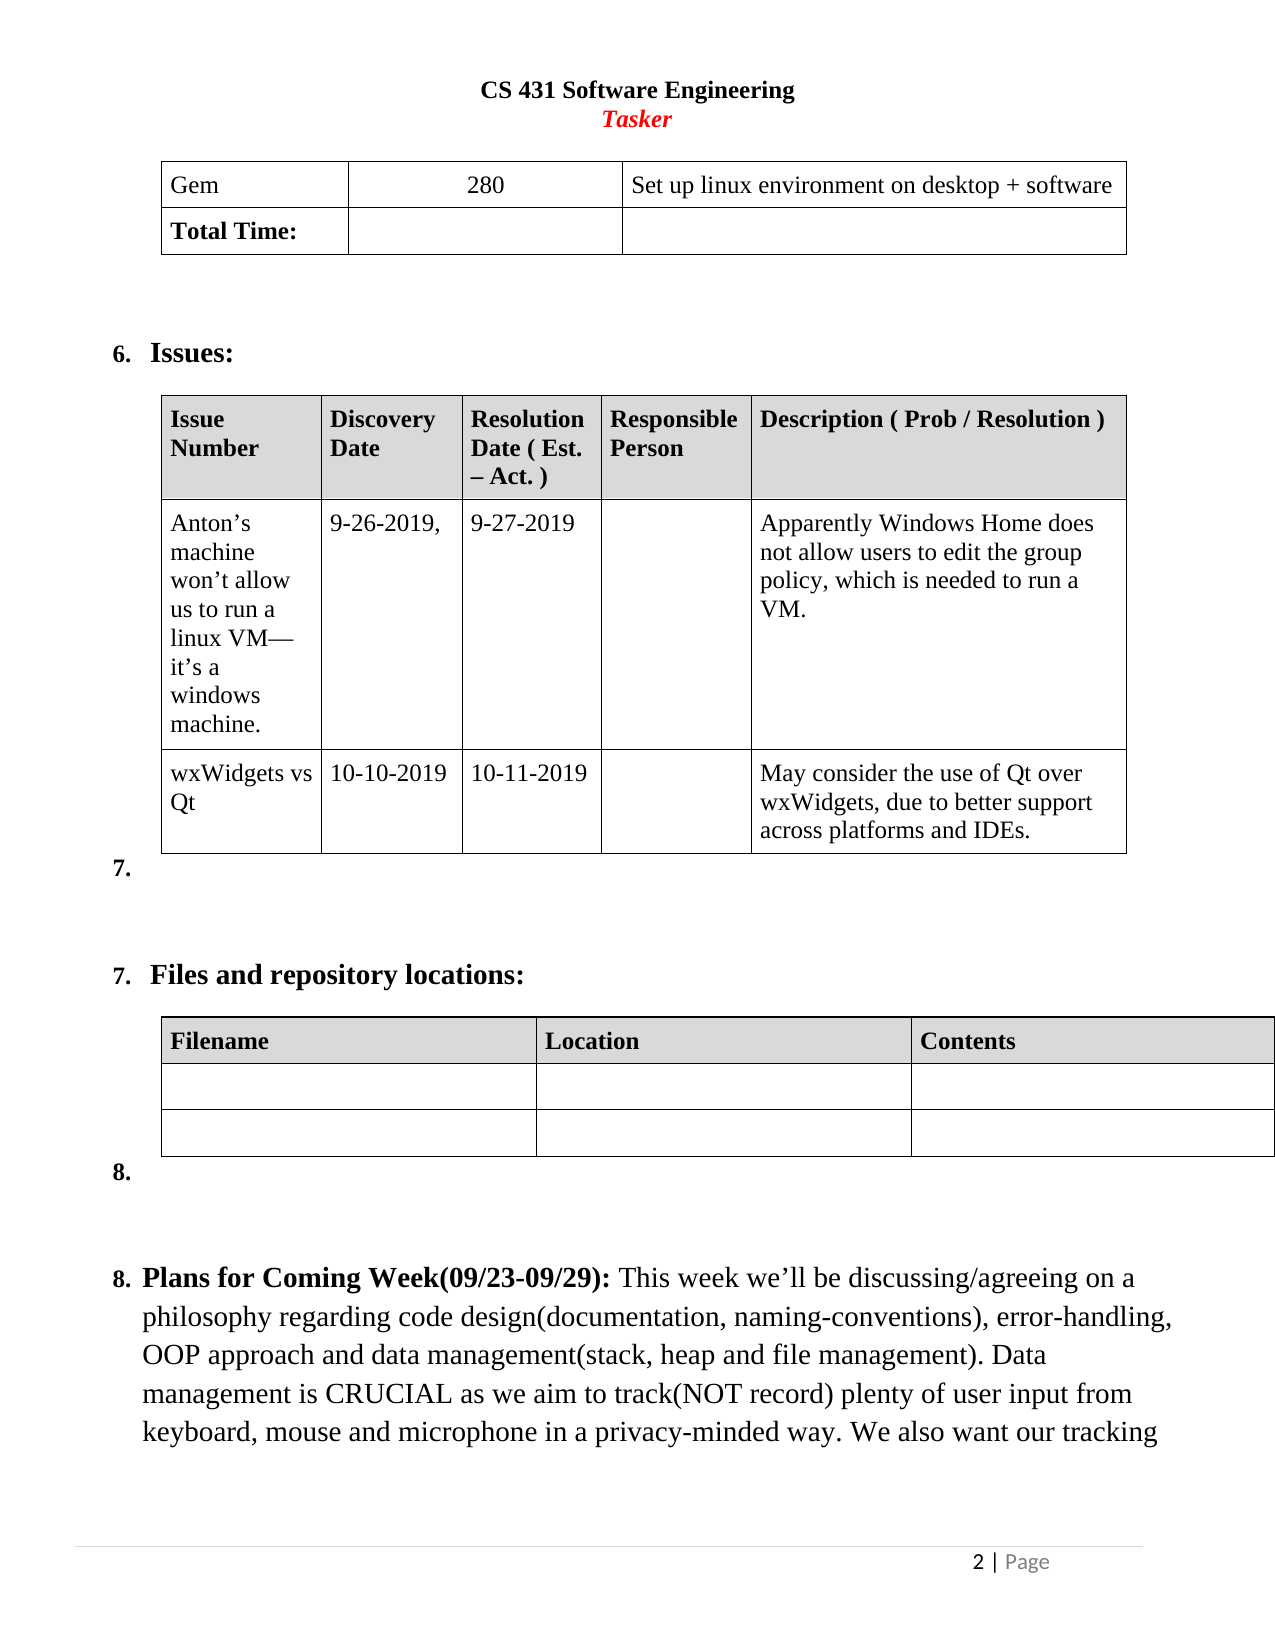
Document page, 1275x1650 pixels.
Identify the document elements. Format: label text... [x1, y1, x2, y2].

table_cell Gem [162, 162, 348, 207]
table_cell [162, 1064, 536, 1109]
table_cell [537, 1064, 911, 1109]
table_cell [602, 750, 751, 852]
table_cell [349, 208, 622, 253]
table_header Discovery Date [322, 396, 462, 498]
list Files and repository locations: [112, 957, 1200, 991]
table_header Filename [162, 1018, 536, 1063]
table_header Contents [912, 1018, 1274, 1063]
table_cell wxWidgets vs Qt [162, 750, 321, 852]
table_cell 10-10-2019 [322, 750, 462, 852]
table_header Responsible Person [602, 396, 751, 498]
table_cell 280 [349, 162, 622, 207]
table_header Issue Number [162, 396, 321, 498]
table_cell 9-26-2019, [322, 500, 462, 748]
table_cell [623, 208, 1126, 253]
table_header Description ( Prob / Resolution ) [752, 396, 1126, 498]
table_cell Total Time: [162, 208, 348, 253]
table_cell [912, 1064, 1274, 1109]
table_cell May consider the use of Qt over wxWidgets, due to better support across platforms and IDEs. [752, 750, 1126, 852]
list Issues: [112, 335, 1200, 369]
table_cell [537, 1110, 911, 1156]
table_cell Anton’s machine won’t allow us to run a linux VM—it’s a windows machine. [162, 500, 321, 748]
table_cell [602, 500, 751, 748]
table_cell 10-11-2019 [463, 750, 601, 852]
table_header Resolution Date ( Est. – Act. ) [463, 396, 601, 498]
table_header Location [537, 1018, 911, 1063]
table_cell [162, 1110, 536, 1156]
table_cell Apparently Windows Home does not allow users to edit the group policy, which is needed to run a VM. [752, 500, 1126, 748]
table_cell 9-27-2019 [463, 500, 601, 748]
table_cell [912, 1110, 1274, 1156]
table_cell Set up linux environment on desktop + software [623, 162, 1126, 207]
